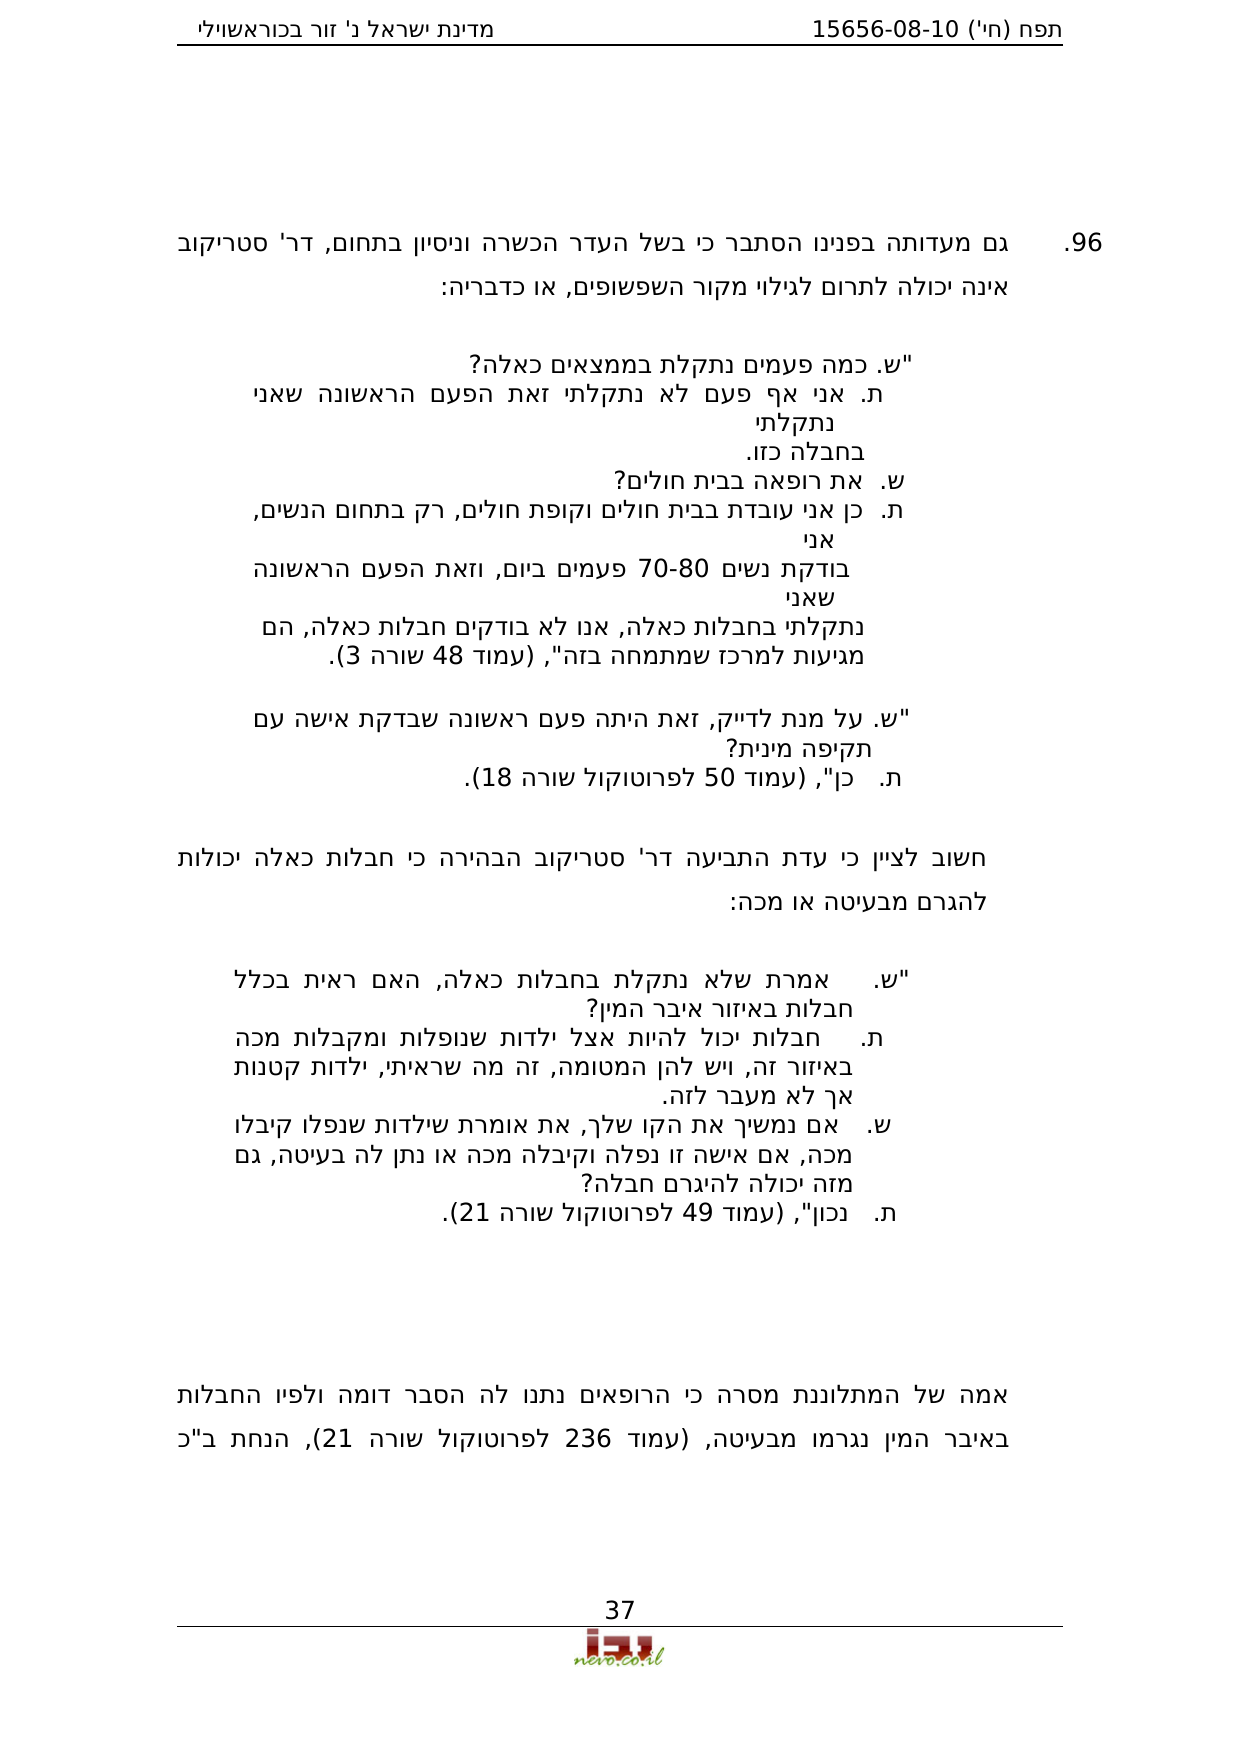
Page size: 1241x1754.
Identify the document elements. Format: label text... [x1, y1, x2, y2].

text ת. חבלות יכול להיות אצל ילדות שנופלות ומקבלות מכה באיזור זה, ויש להן המטומה, זה מה שראיתי, ילדות קטנות אך לא מעבר לזה. [233, 1023, 910, 1111]
text ת. כן אני עובדת בבית חולים וקופת חולים, רק בתחום הנשים, אני [252, 496, 913, 554]
text ת. נכון", (עמוד 49 לפרוטוקול שורה 21). [177, 1198, 988, 1227]
text ת. כן", (עמוד 50 לפרוטוקול שורה 18). [252, 763, 910, 792]
text חשוב לציין כי עדת התביעה דר' סטריקוב הבהירה כי חבלות כאלה יכולות להגרם מבעיטה או מכה: [177, 843, 988, 916]
picture [574, 1628, 666, 1667]
text נתקלתי בחבלות כאלה, אנו לא בודקים חבלות כאלה, הם [252, 612, 913, 641]
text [177, 1380, 1010, 1453]
text בודקת נשים 70-80 פעמים ביום, וזאת הפעם הראשונה שאני [252, 554, 913, 612]
text "ש. אמרת שלא נתקלת בחבלות כאלה, האם ראית בכלל חבלות באיזור איבר המין? [233, 965, 910, 1023]
text ש. אם נמשיך את הקו שלך, את אומרת שילדות שנפלו קיבלו מכה, אם אישה זו נפלה וקיבלה מכה או נתן לה בעיטה, גם מזה יכולה להיגרם חבלה? [233, 1111, 910, 1198]
list גם מעדותה בפנינו הסתבר כי בשל העדר הכשרה וניסיון בתחום, דר' סטריקוב אינה יכולה לתרום לגילוי מקור השפשופים, או כדבריה: [177, 228, 1063, 301]
text מגיעות למרכז שמתמחה בזה", (עמוד 48 שורה 3). [252, 641, 913, 671]
text ש. את רופאה בבית חולים? [252, 466, 913, 496]
text "ש. כמה פעמים נתקלת בממצאים כאלה? [252, 350, 913, 379]
text "ש. על מנת לדייק, זאת היתה פעם ראשונה שבדקת אישה עם תקיפה מינית? [252, 705, 910, 763]
text ת. אני אף פעם לא נתקלתי זאת הפעם הראשונה שאני נתקלתי [252, 379, 913, 437]
text בחבלה כזו. [252, 437, 913, 466]
